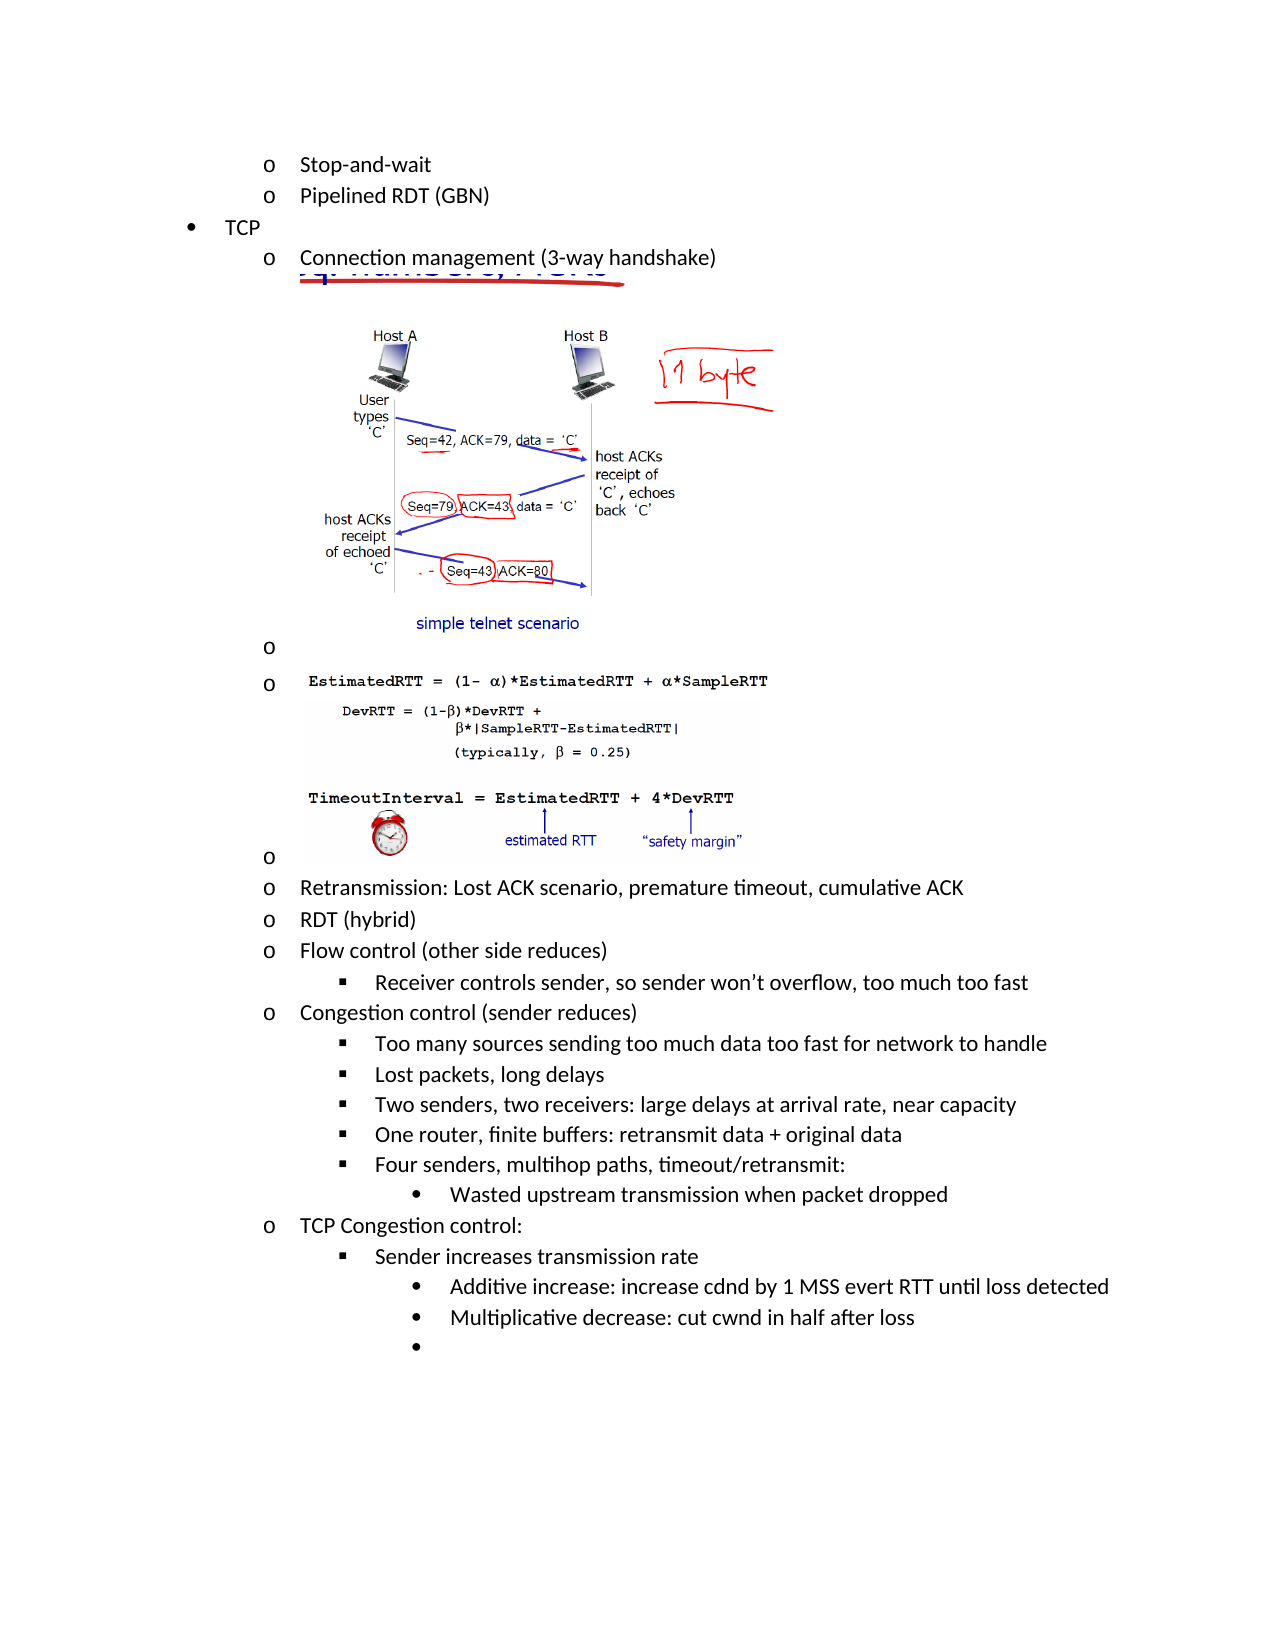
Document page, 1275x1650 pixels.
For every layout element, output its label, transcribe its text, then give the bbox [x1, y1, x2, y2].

picture [300, 663, 793, 692]
list Connection management (3-way handshake) [262, 243, 1125, 272]
list Two senders, two receivers: large delays at arrival rate, near capacity [337, 1090, 1125, 1118]
list TCP [187, 213, 1125, 241]
list Receiver controls sender, so sender won’t overflow, too much too fast [337, 968, 1125, 996]
picture [300, 274, 774, 655]
list Multiplicative decrease: cut cwnd in half after loss [412, 1303, 1125, 1331]
picture [300, 700, 762, 865]
list Retransmission: Lost ACK scenario, premature timeout, cumulative ACK [262, 873, 1125, 903]
list Sender increases transmission rate [337, 1242, 1125, 1270]
list Too many sources sending too much data too fast for network to handle [337, 1029, 1125, 1058]
list Congestion control (sender reduces) [262, 998, 1125, 1027]
list TCP Congestion control: [262, 1211, 1125, 1240]
list Flow control (other side reduces) [262, 936, 1125, 966]
list Four senders, multihop paths, timeout/retransmit: [337, 1150, 1125, 1178]
list Additive increase: increase cdnd by 1 MSS evert RTT until loss detected [412, 1272, 1125, 1301]
list Pipelined RDT (GBN) [262, 181, 1125, 211]
list Wasted upstream transmission when packet dropped [412, 1181, 1125, 1209]
list Lost packets, long delays [337, 1060, 1125, 1088]
list Stop-and-wait [262, 150, 1125, 179]
list One router, finite buffers: retransmit data + original data [337, 1120, 1125, 1148]
list RDT (hybrid) [262, 905, 1125, 934]
